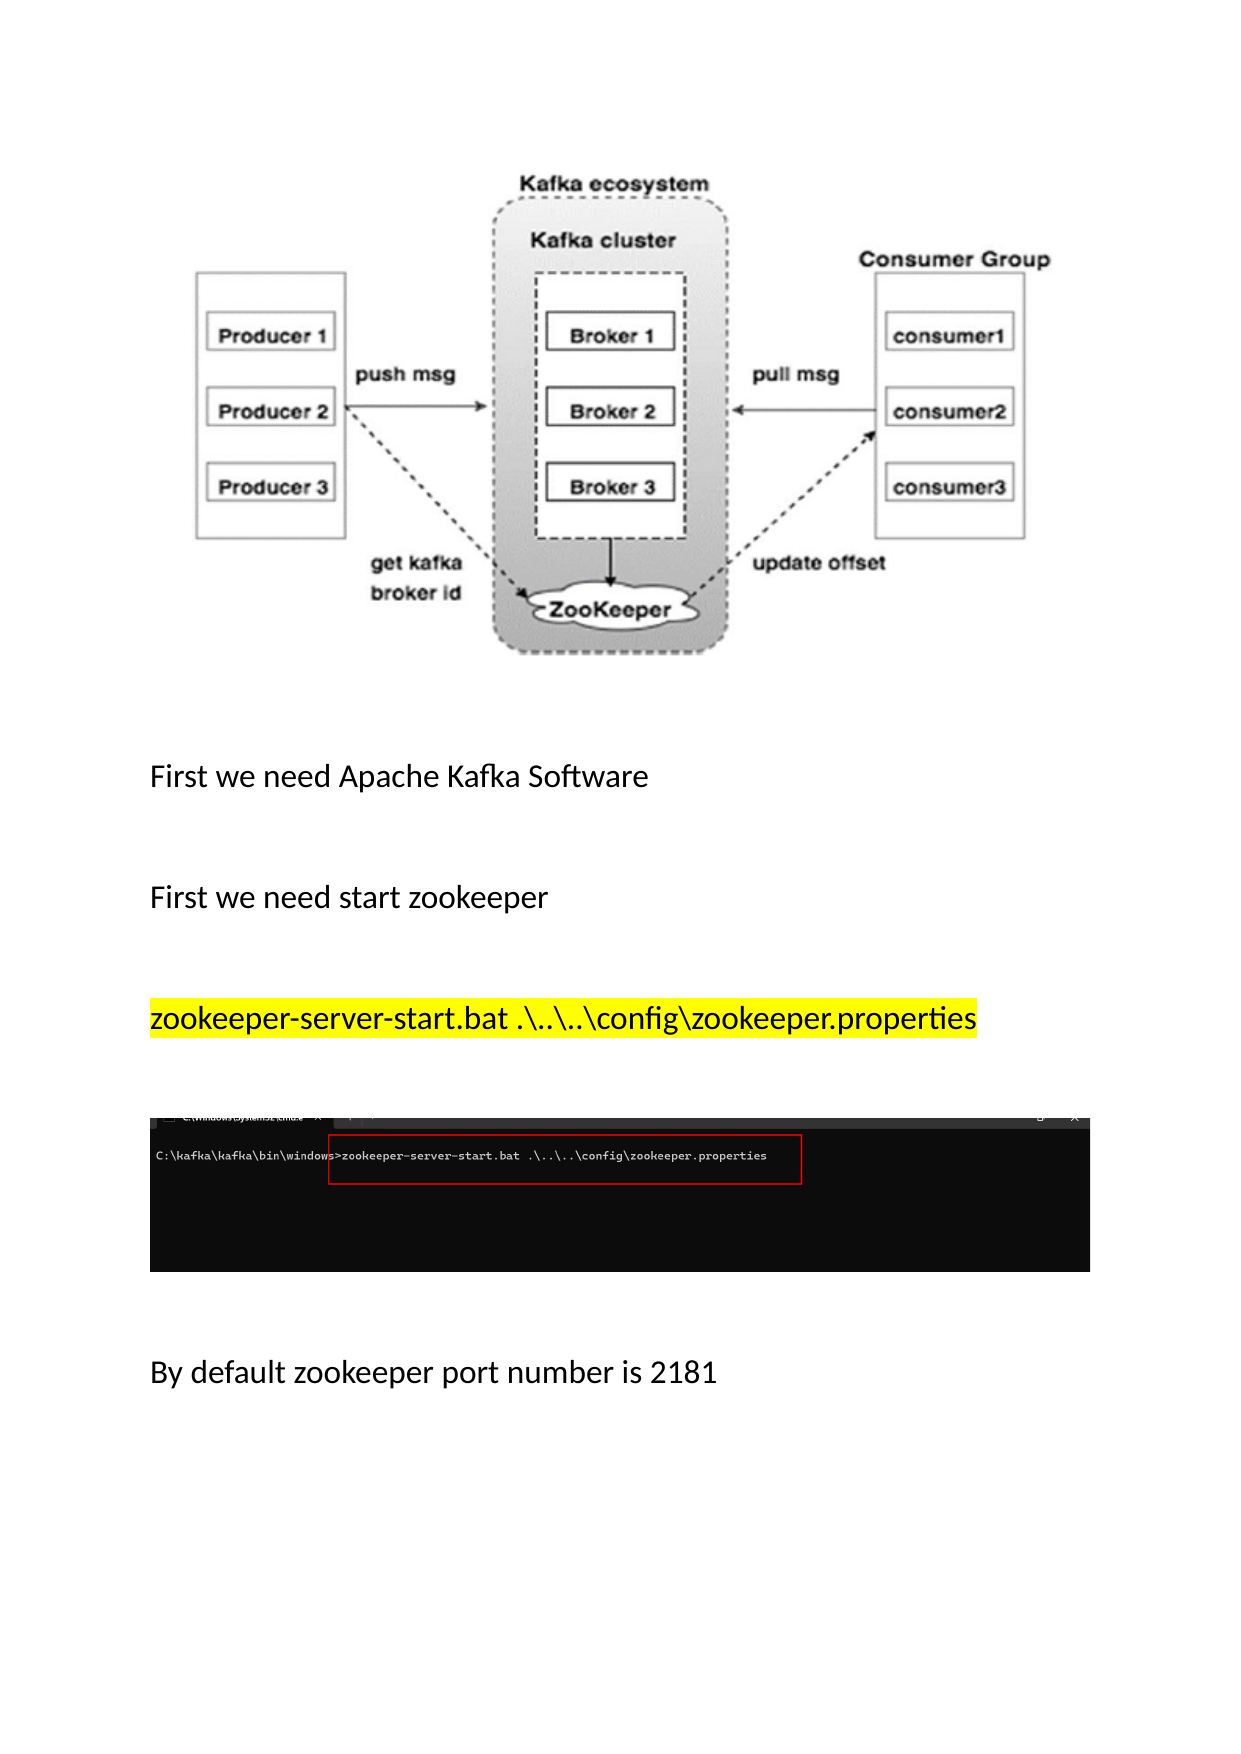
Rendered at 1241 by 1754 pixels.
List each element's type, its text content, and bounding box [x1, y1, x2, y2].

text First we need Apache Kafka Software [150, 755, 1090, 796]
text By default zookeeper port number is 2181 [150, 1351, 1090, 1392]
picture [150, 1118, 1091, 1272]
text zookeeper-server-start.bat .\..\..\config\zookeeper.properties [150, 997, 1090, 1038]
text First we need start zookeeper [150, 876, 1090, 917]
picture [150, 150, 1088, 676]
